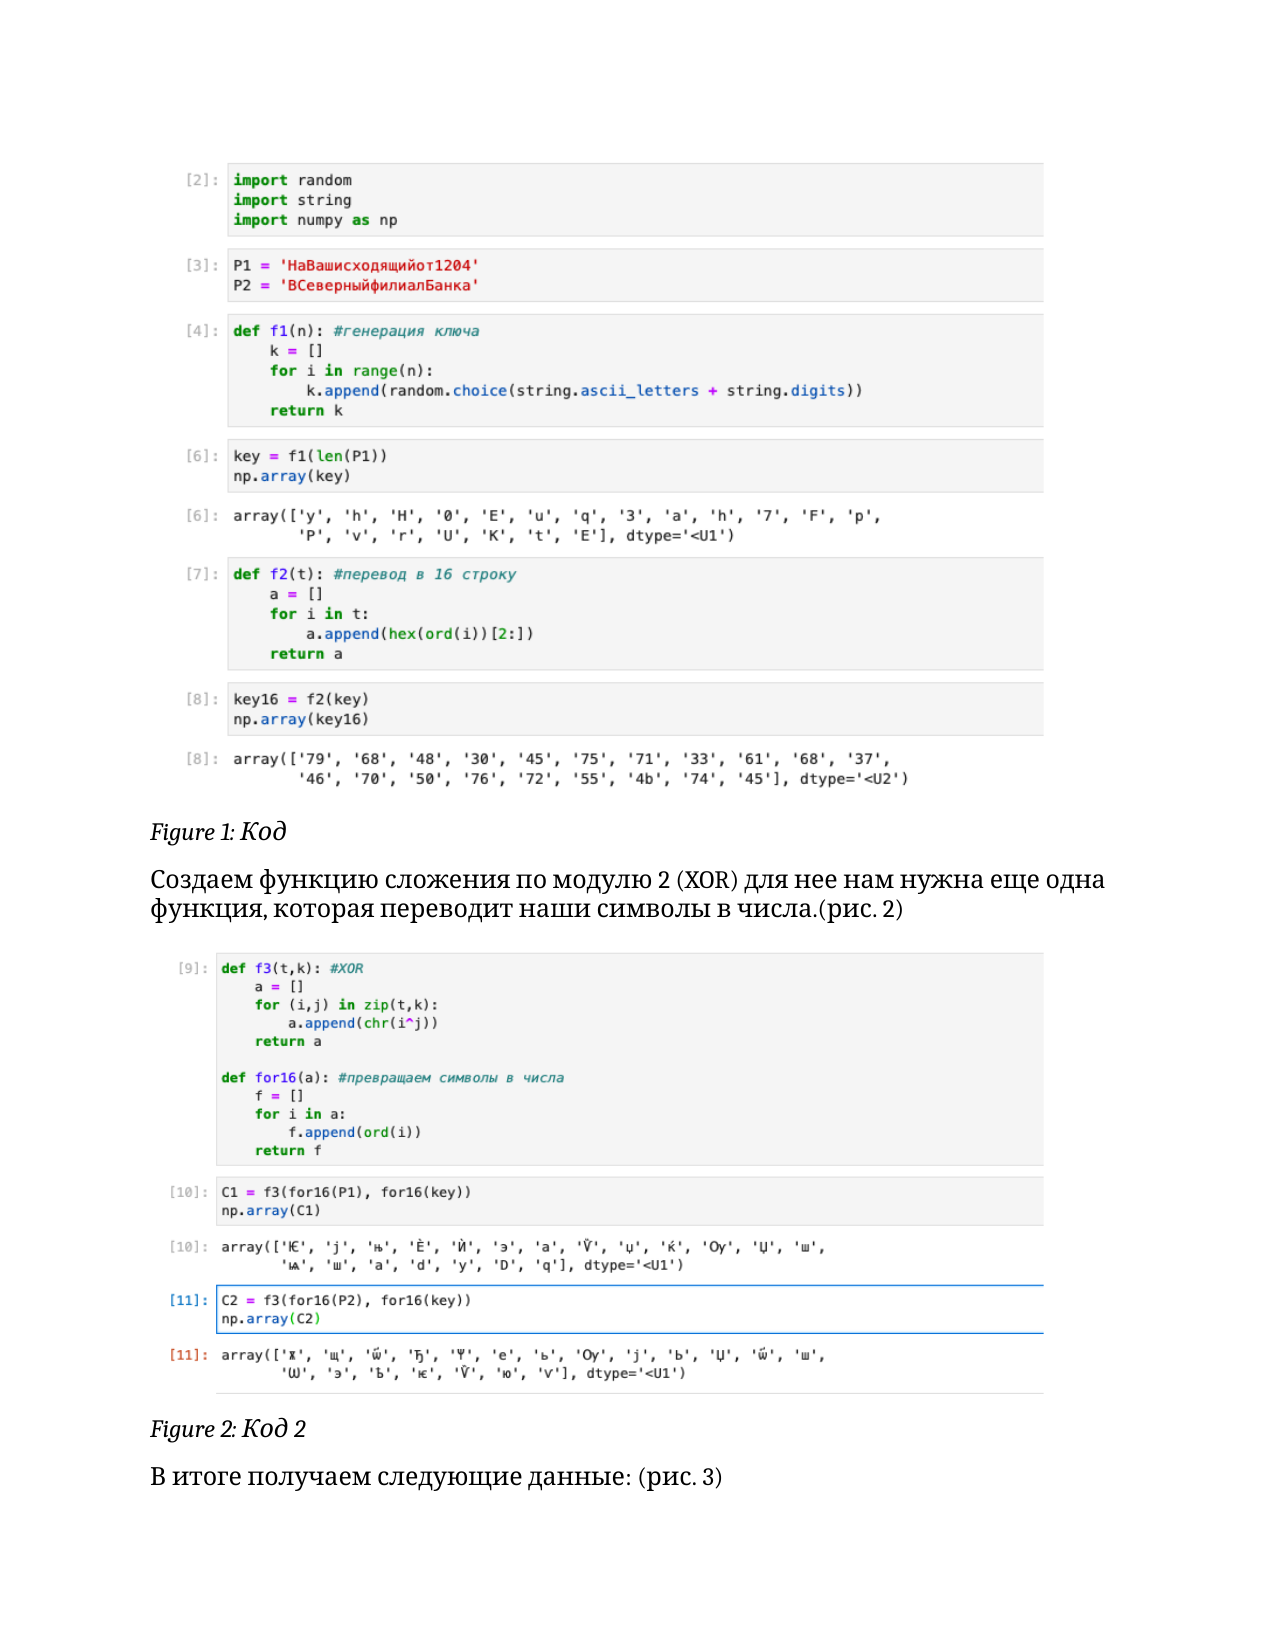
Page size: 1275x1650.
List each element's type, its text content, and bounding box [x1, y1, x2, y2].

text Figure 2: Код 2 [150, 1415, 1125, 1444]
picture [168, 942, 1044, 1394]
text Figure 1: Код [150, 818, 1125, 847]
text В итоге получаем следующие данные: (рис. 3) [150, 1462, 1125, 1491]
text Создаем функцию сложения по модулю 2 (XOR) для нее нам нужна еще одна функция, которая переводит наши символы в числа.(рис. 2) [150, 866, 1125, 923]
picture [168, 150, 1044, 798]
